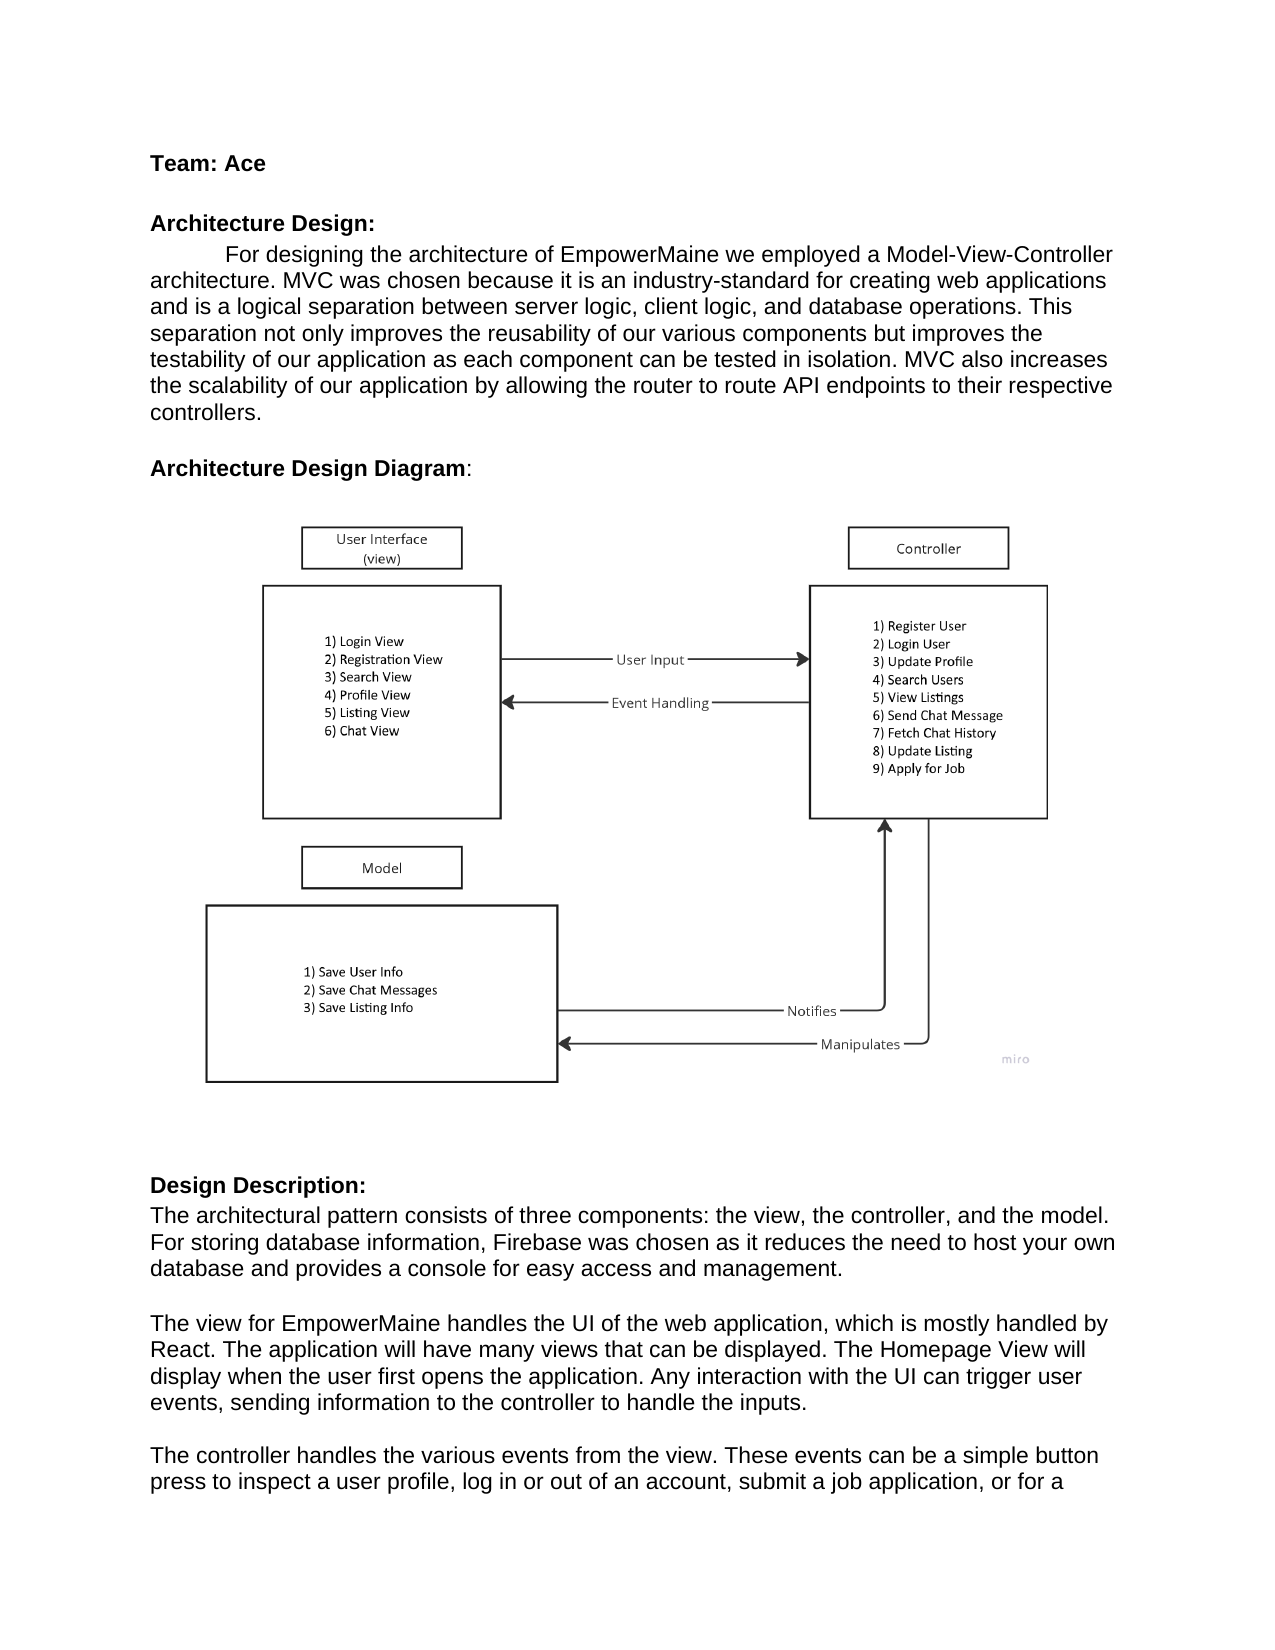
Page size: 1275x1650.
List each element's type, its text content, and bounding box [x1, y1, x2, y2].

text The architectural pattern consists of three components: the view, the controller, and the model. For storing database information, Firebase was chosen as it reduces the need to host your own database and provides a console for easy access and management. [150, 1202, 1125, 1310]
text For designing the architecture of EmpowerMaine we employed a Model-View-Controller architecture. MVC was chosen because it is an industry-standard for creating web applications and is a logical separation between server logic, client logic, and database operations. This separation not only improves the reusability of our various components but improves the testability of our application as each component can be tested in isolation. MVC also increases the scalability of our application by allowing the router to route API endpoints to their respective controllers. [150, 241, 1125, 425]
text Architecture Design Diagram: [150, 455, 1125, 482]
text Design Description: [150, 1172, 1125, 1198]
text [150, 1442, 1125, 1494]
text Architecture Design: [150, 210, 1125, 237]
text The view for EmpowerMaine handles the UI of the web application, which is mostly handled by React. The application will have many views that can be displayed. The Homepage View will display when the user first opens the application. Any interaction with the UI can trigger user events, sending information to the controller to handle the inputs. [150, 1310, 1125, 1416]
picture [150, 485, 1125, 1138]
text Team: Ace [150, 150, 1125, 176]
